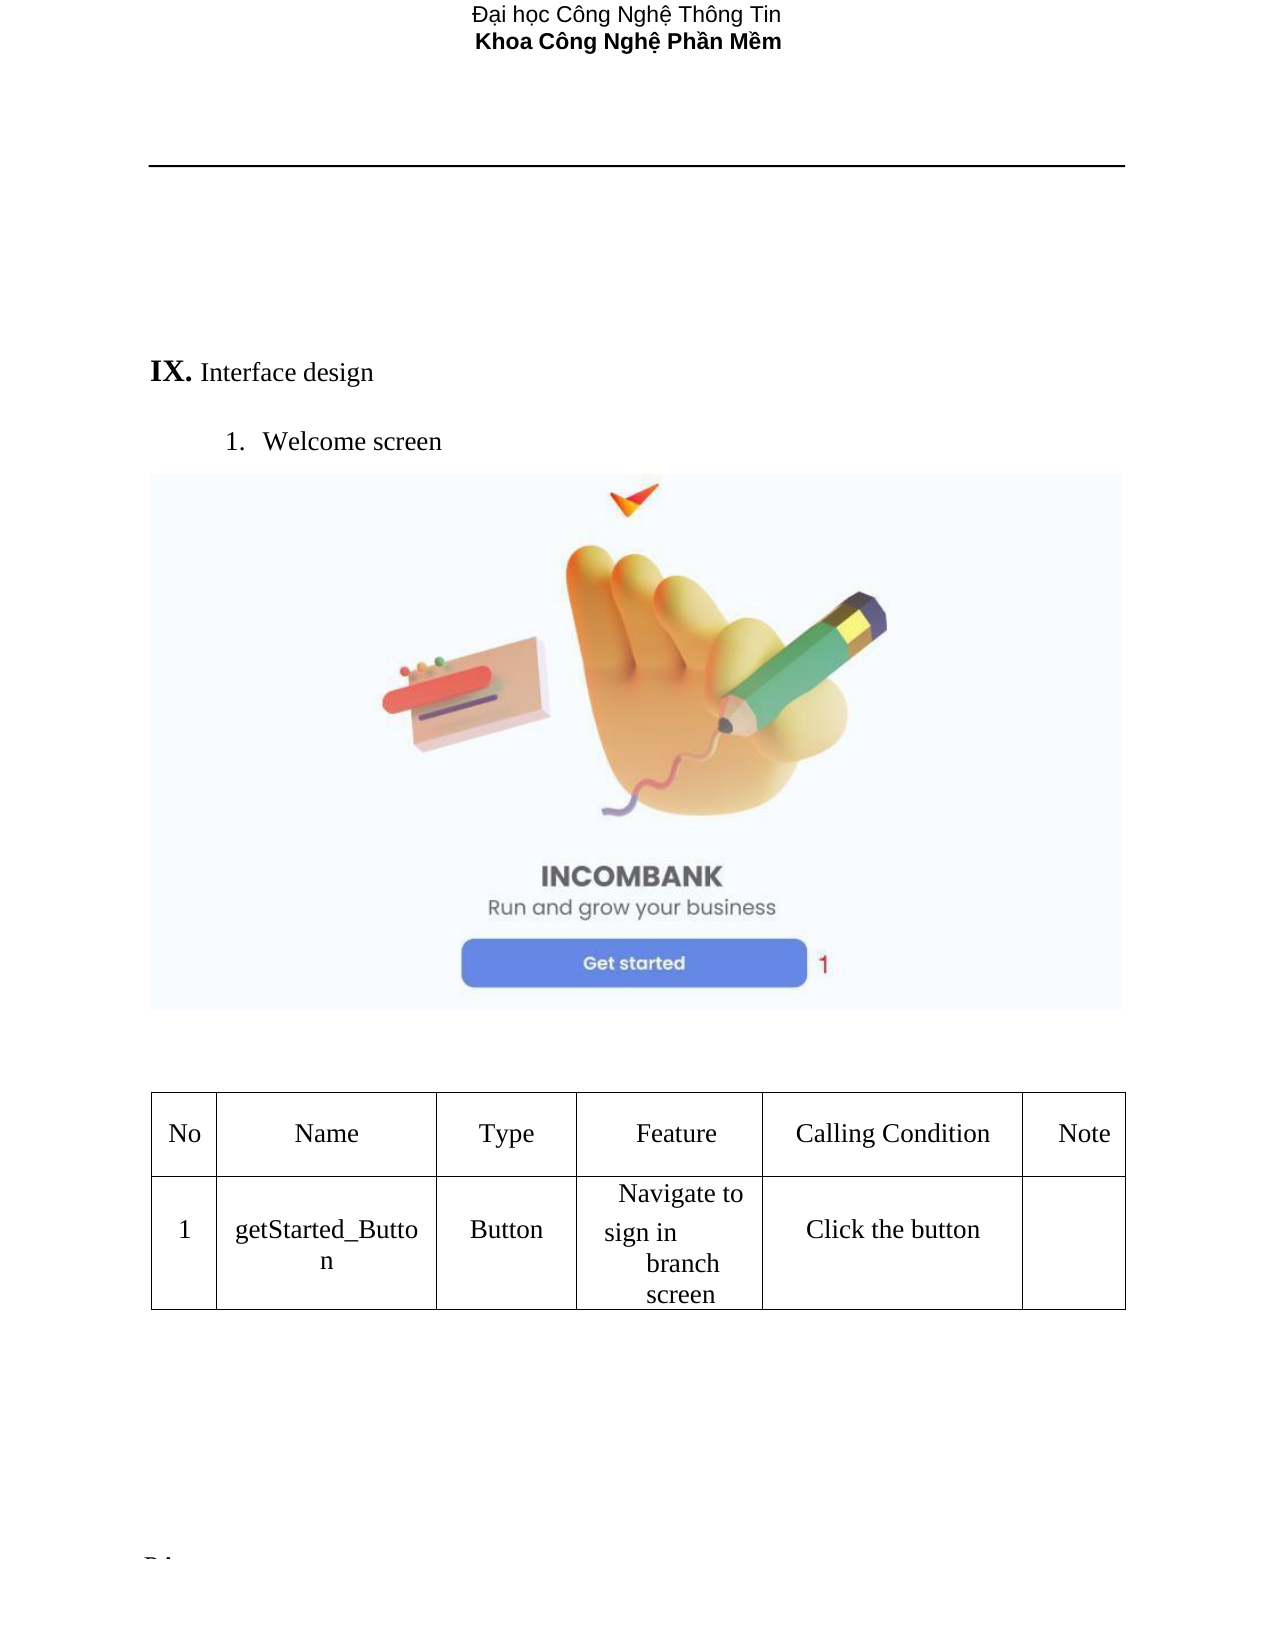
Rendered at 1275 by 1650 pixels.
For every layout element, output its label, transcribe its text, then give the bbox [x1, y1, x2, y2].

table_header Name [217, 1093, 436, 1176]
table_cell Click the button [763, 1177, 1022, 1309]
picture [150, 474, 1122, 1011]
table_cell 1 [152, 1177, 216, 1309]
table_cell Button [437, 1177, 576, 1309]
table_header Note [1023, 1093, 1125, 1176]
table_cell Navigate to sign in branch screen [577, 1177, 762, 1309]
subtitle Welcome screen [225, 425, 1206, 457]
table_header Feature [577, 1093, 762, 1176]
table_header No [152, 1093, 216, 1176]
table_cell getStarted_Button [217, 1177, 436, 1309]
table_header Type [437, 1093, 576, 1176]
subtitle Interface design [150, 352, 1206, 388]
table_header Calling Condition [763, 1093, 1022, 1176]
table_cell [1023, 1177, 1125, 1309]
